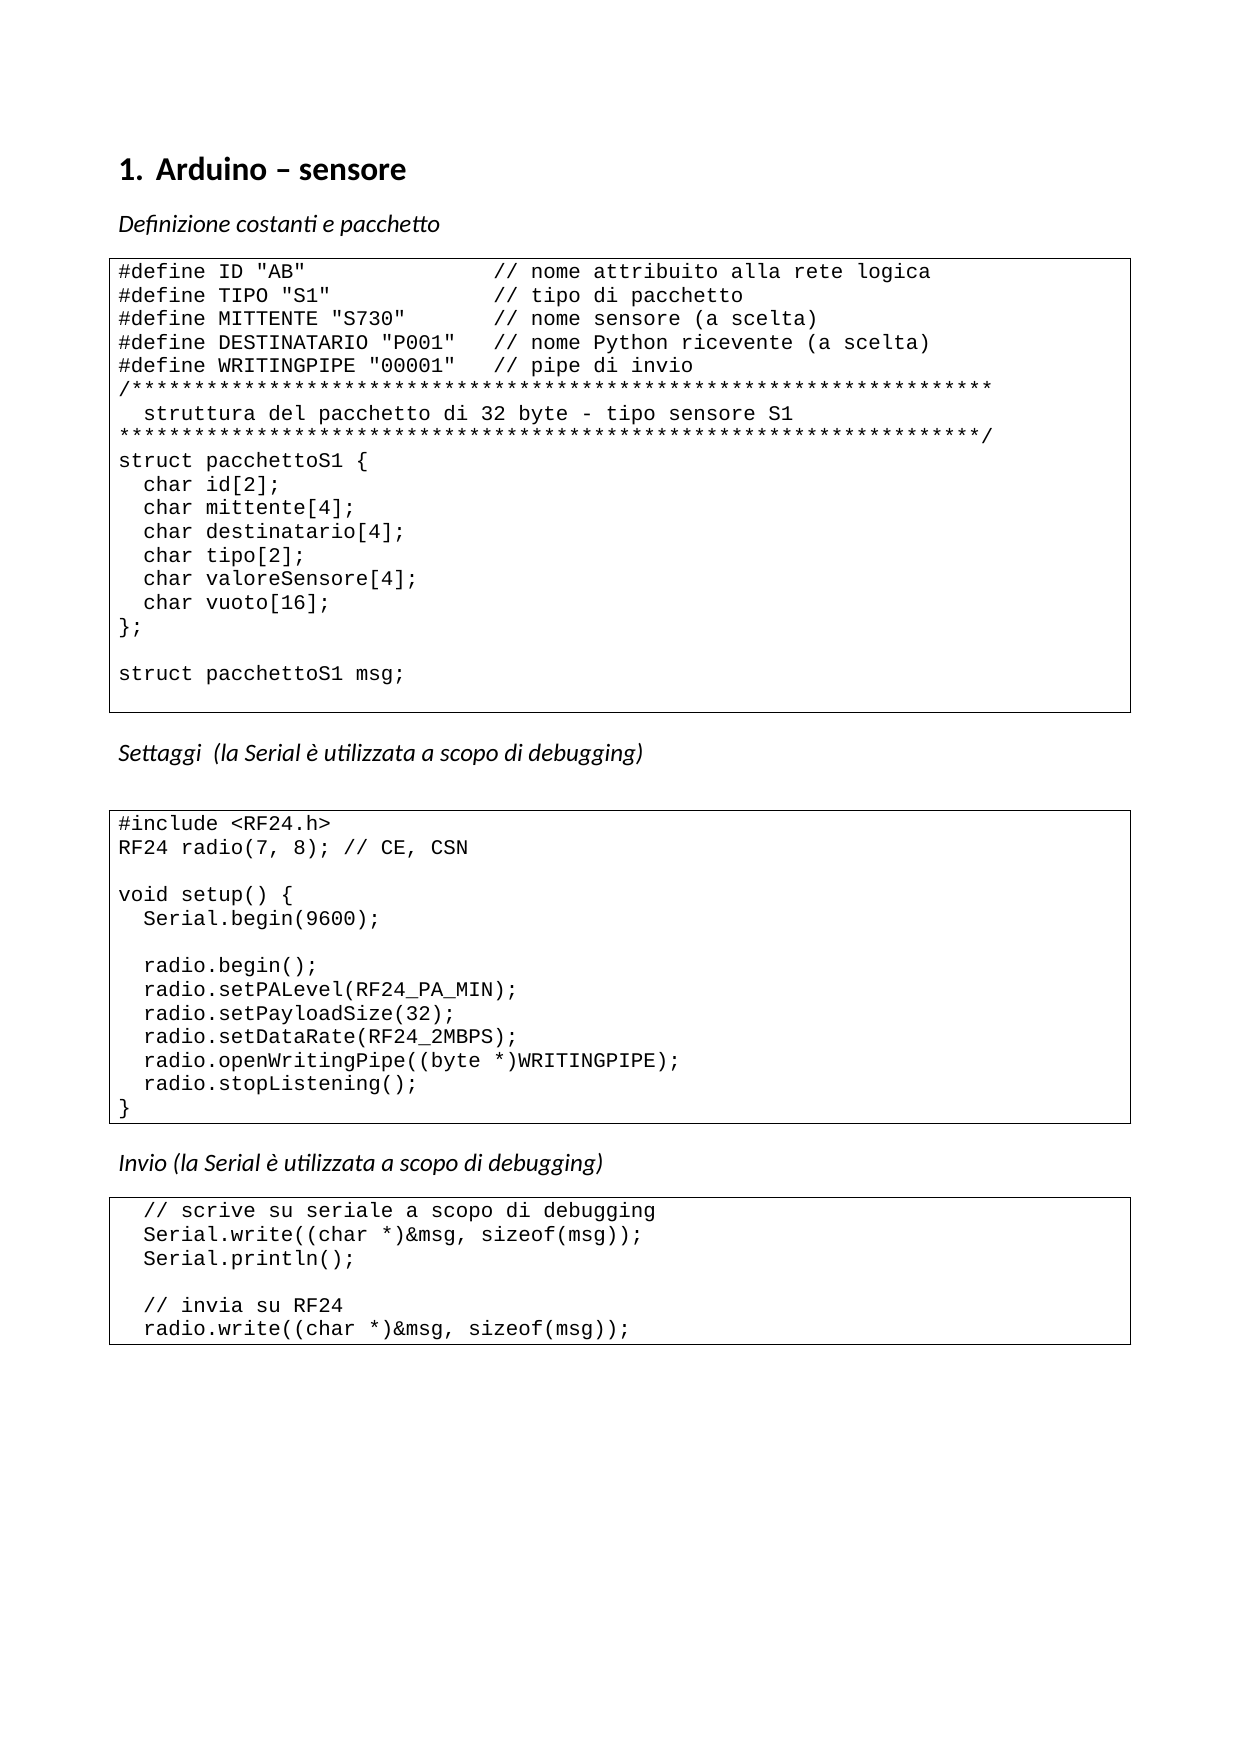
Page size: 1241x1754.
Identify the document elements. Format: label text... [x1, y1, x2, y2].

text #define WRITINGPIPE "00001" // pipe di invio [118, 356, 1122, 379]
text char tipo[2]; [118, 545, 1122, 568]
text char mittente[4]; [118, 497, 1122, 521]
text }; [118, 616, 1122, 639]
text /********************************************************************* [118, 379, 1122, 403]
text Serial.println(); [118, 1247, 1122, 1271]
text radio.setDataRate(RF24_2MBPS); [118, 1026, 1122, 1050]
text Settaggi (la Serial è utilizzata a scopo di debugging) [118, 737, 1122, 767]
text radio.setPALevel(RF24_PA_MIN); [118, 979, 1122, 1002]
text Serial.write((char *)&msg, sizeof(msg)); [118, 1224, 1122, 1247]
text radio.openWritingPipe((byte *)WRITINGPIPE); [118, 1050, 1122, 1073]
text RF24 radio(7, 8); // CE, CSN [118, 837, 1122, 861]
text #define MITTENTE "S730" // nome sensore (a scelta) [118, 308, 1122, 332]
text radio.begin(); [118, 955, 1122, 979]
text // scrive su seriale a scopo di debugging [110, 1198, 1130, 1224]
text #define ID "AB" // nome attribuito alla rete logica [110, 259, 1130, 284]
list Arduino – sensore [118, 148, 1122, 188]
text radio.stopListening(); [118, 1073, 1122, 1094]
text // invia su RF24 [118, 1295, 1122, 1315]
text Serial.begin(9600); [118, 908, 1122, 932]
text radio.setPayloadSize(32); [118, 1002, 1122, 1026]
text char destinatario[4]; [118, 521, 1122, 545]
text Invio (la Serial è utilizzata a scopo di debugging) [118, 1147, 1122, 1178]
text } [110, 1094, 1130, 1123]
text void setup() { [118, 884, 1122, 908]
text radio.write((char *)&msg, sizeof(msg)); [110, 1315, 1130, 1344]
text #include <RF24.h> [110, 811, 1130, 837]
text struct pacchettoS1 { [118, 450, 1122, 474]
text char id[2]; [118, 474, 1122, 497]
text char vuoto[16]; [118, 592, 1122, 616]
text #define TIPO "S1" // tipo di pacchetto [118, 284, 1122, 308]
text #define DESTINATARIO "P001" // nome Python ricevente (a scelta) [118, 332, 1122, 356]
text struttura del pacchetto di 32 byte - tipo sensore S1 [118, 403, 1122, 426]
text *********************************************************************/ [118, 426, 1122, 450]
text char valoreSensore[4]; [118, 568, 1122, 592]
text Definizione costanti e pacchetto [118, 208, 1122, 239]
text struct pacchettoS1 msg; [118, 663, 1122, 687]
